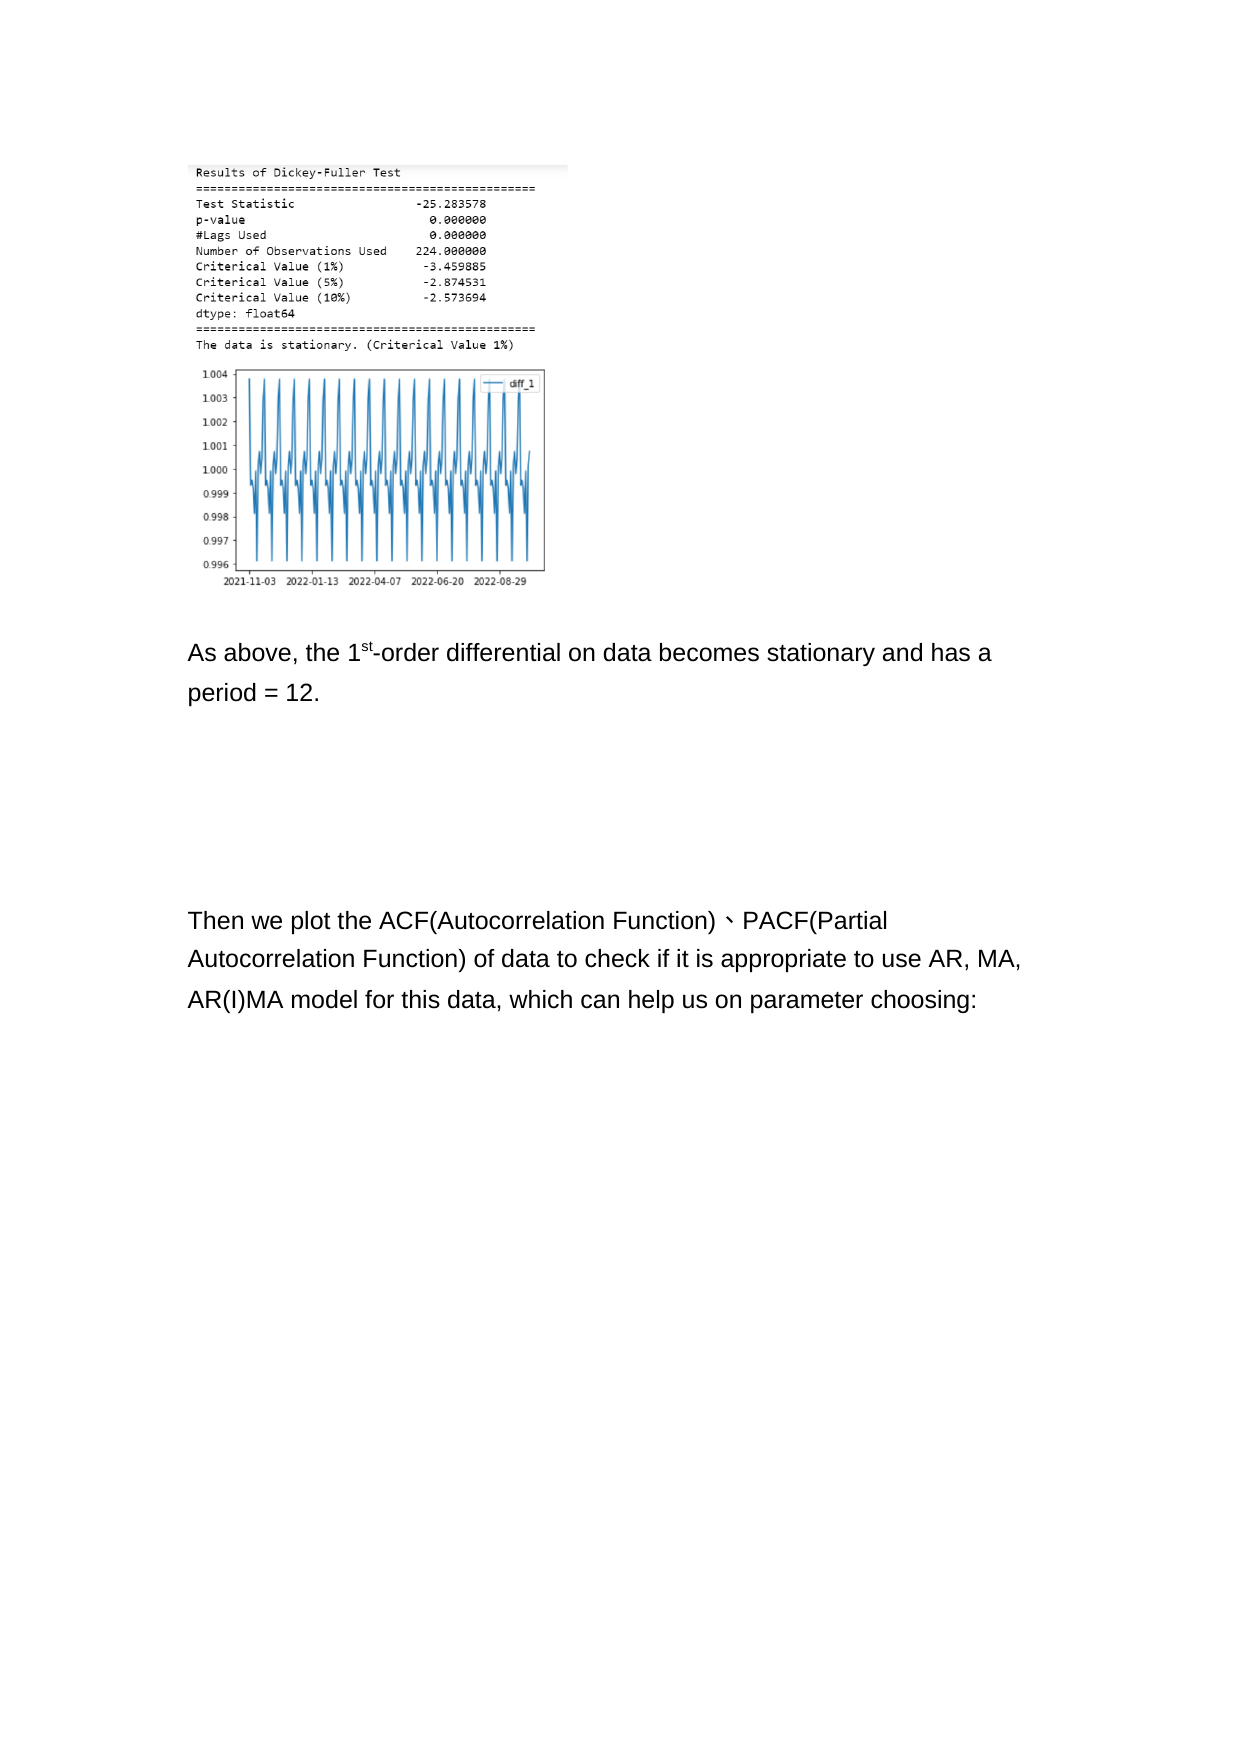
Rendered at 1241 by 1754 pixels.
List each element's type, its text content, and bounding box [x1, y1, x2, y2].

picture [187, 164, 568, 587]
text As above, the 1st-order differential on data becomes stationary and has a period = 12. [187, 633, 1053, 711]
text Then we plot the ACF(Autocorrelation Function)、PACF(Partial Autocorrelation Function) of data to check if it is appropriate to use AR, MA, AR(I)MA model for this data, which can help us on parameter choosing: [187, 900, 1053, 1018]
